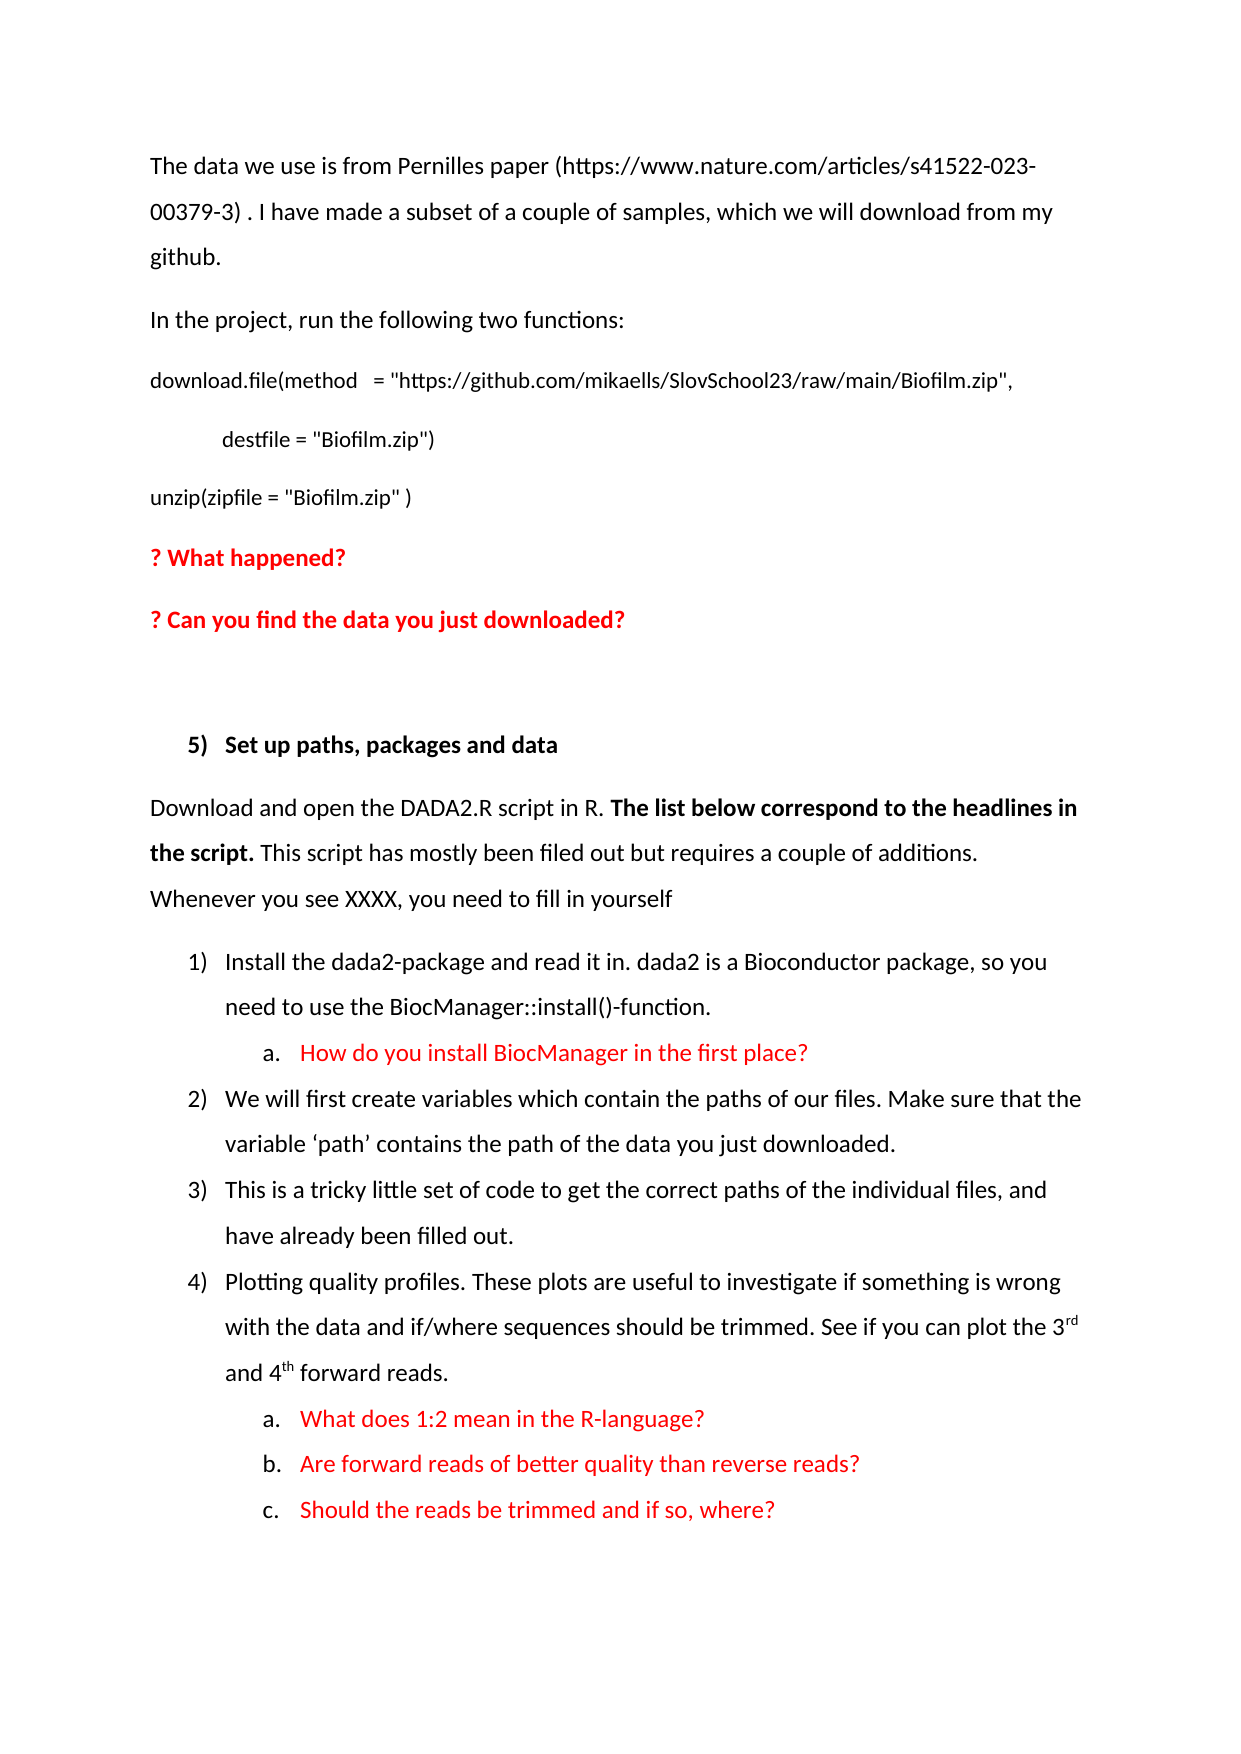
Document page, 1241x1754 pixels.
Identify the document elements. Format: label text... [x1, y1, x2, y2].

list We will first create variables which contain the paths of our files. Make sure that the variable ‘path’ contains the path of the data you just downloaded. [187, 1083, 1090, 1159]
text download.file(method = "https://github.com/mikaells/SlovSchool23/raw/main/Biofilm.zip", [150, 366, 1090, 394]
list Plotting quality profiles. These plots are useful to investigate if something is wrong with the data and if/where sequences should be trimmed. See if you can plot the 3rd and 4th forward reads. [187, 1266, 1090, 1388]
list Install the dada2-package and read it in. dada2 is a Bioconductor package, so you need to use the BiocManager::install()-function. [187, 946, 1090, 1022]
text ? What happened? [150, 542, 1090, 573]
list Set up paths, packages and data [187, 729, 1090, 760]
list This is a tricky little set of code to get the correct paths of the individual files, and have already been filled out. [187, 1174, 1090, 1251]
text ? Can you find the data you just downloaded? [150, 604, 1090, 635]
list What does 1:2 mean in the R-language? [262, 1403, 1090, 1433]
text The data we use is from Pernilles paper (https://www.nature.com/articles/s41522-023-00379-3) . I have made a subset of a couple of samples, which we will download from my github. [150, 150, 1090, 272]
text destfile = "Biofilm.zip") [150, 425, 1090, 453]
list Should the reads be trimmed and if so, where? [262, 1494, 1090, 1525]
text In the project, run the following two functions: [150, 304, 1090, 334]
list Are forward reads of better quality than reverse reads? [262, 1449, 1090, 1479]
text unzip(zipfile = "Biofilm.zip" ) [150, 483, 1090, 512]
text Download and open the DADA2.R script in R. The list below correspond to the headlines in the script. This script has mostly been filed out but requires a couple of additions. Whenever you see XXXX, you need to fill in yourself [150, 792, 1090, 914]
list How do you install BiocManager in the first place? [262, 1037, 1090, 1068]
